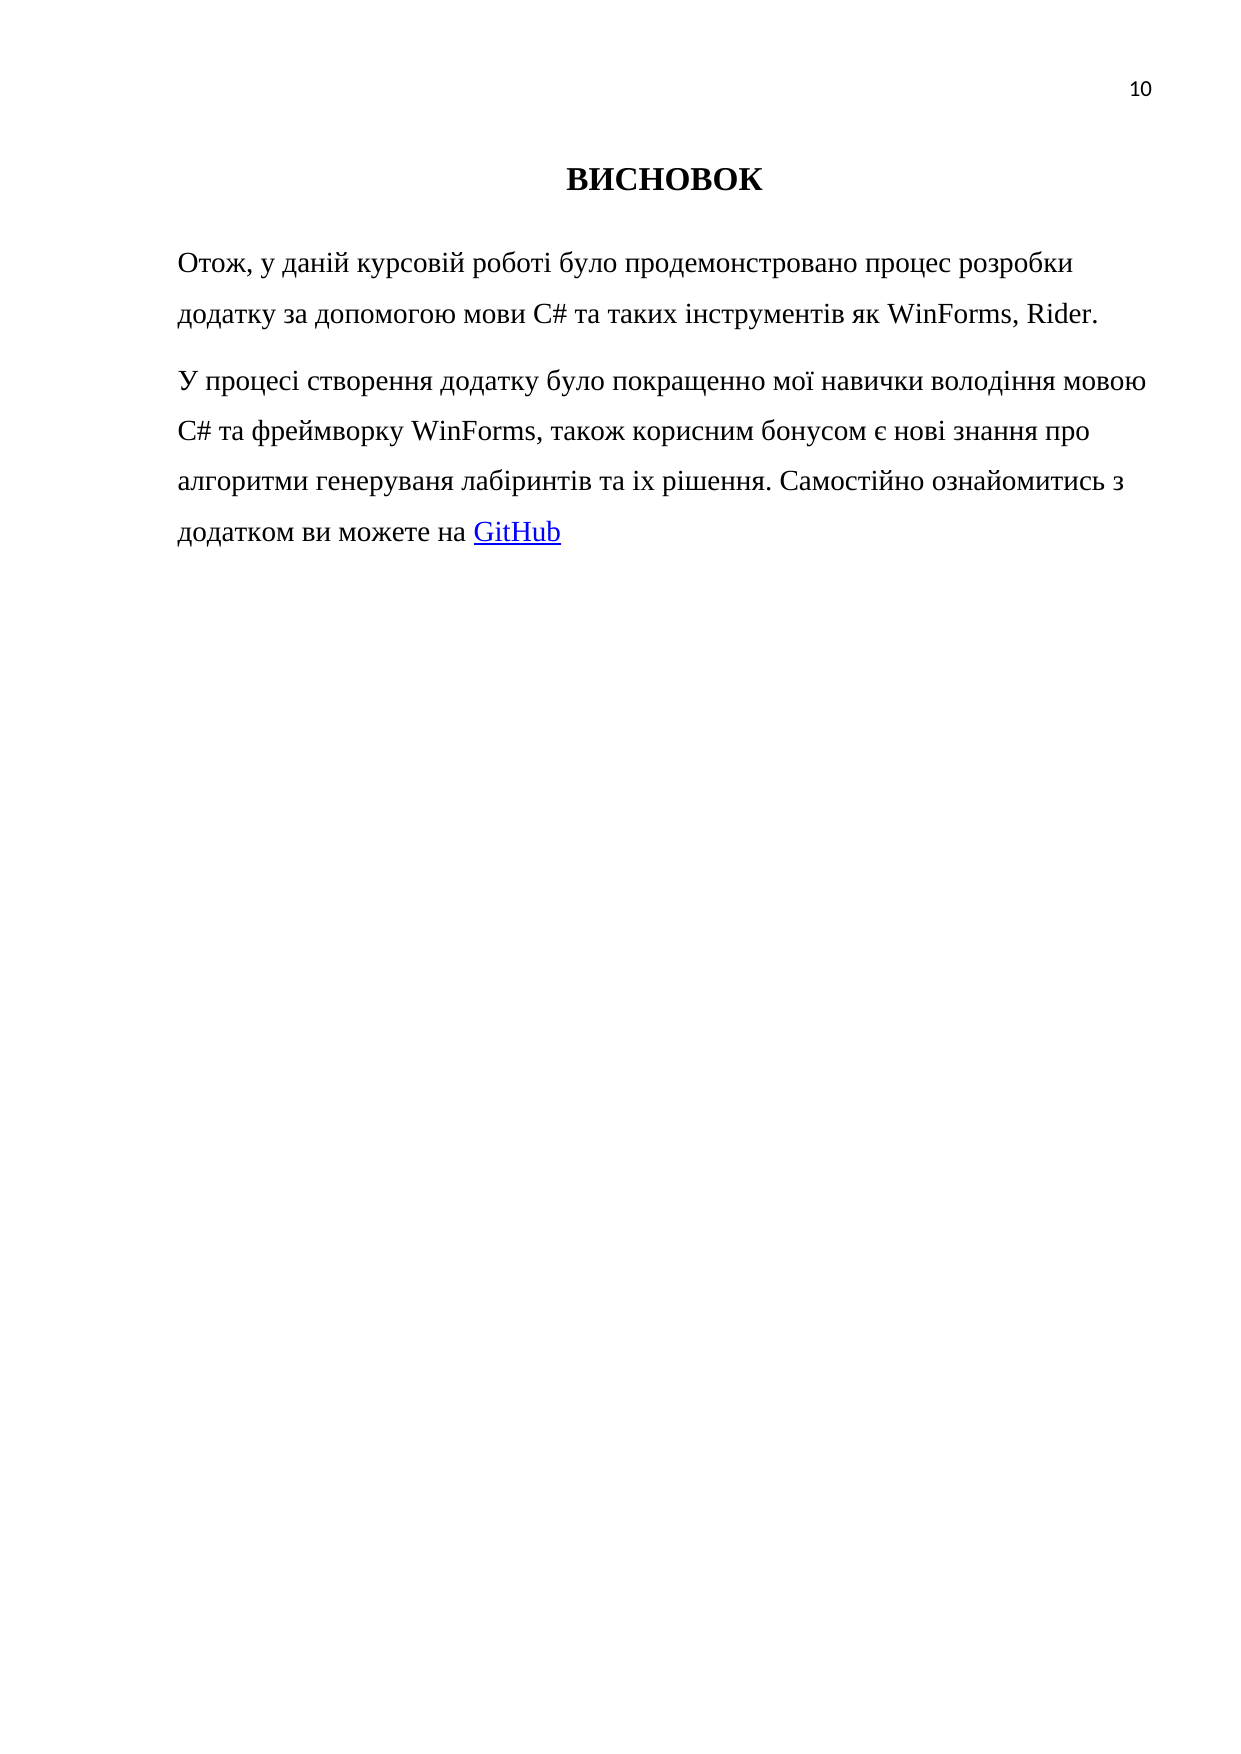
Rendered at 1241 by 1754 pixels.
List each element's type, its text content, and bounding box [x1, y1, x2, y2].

text Отож, у даній курсовій роботі було продемонстровано процес розробки додатку за допомогою мови C# та таких інструментів як WinForms, Rider. [177, 246, 1152, 329]
text У процесі створення додатку було покращенно мої навички володіння мовою C# та фреймворку WinForms, також корисним бонусом є нові знання про алгоритми генеруваня лабіринтів та іх рішення. Самостійно ознайомитись з додатком ви можете на GitHub [177, 363, 1152, 547]
subtitle ВИСНОВОК [177, 159, 1152, 197]
